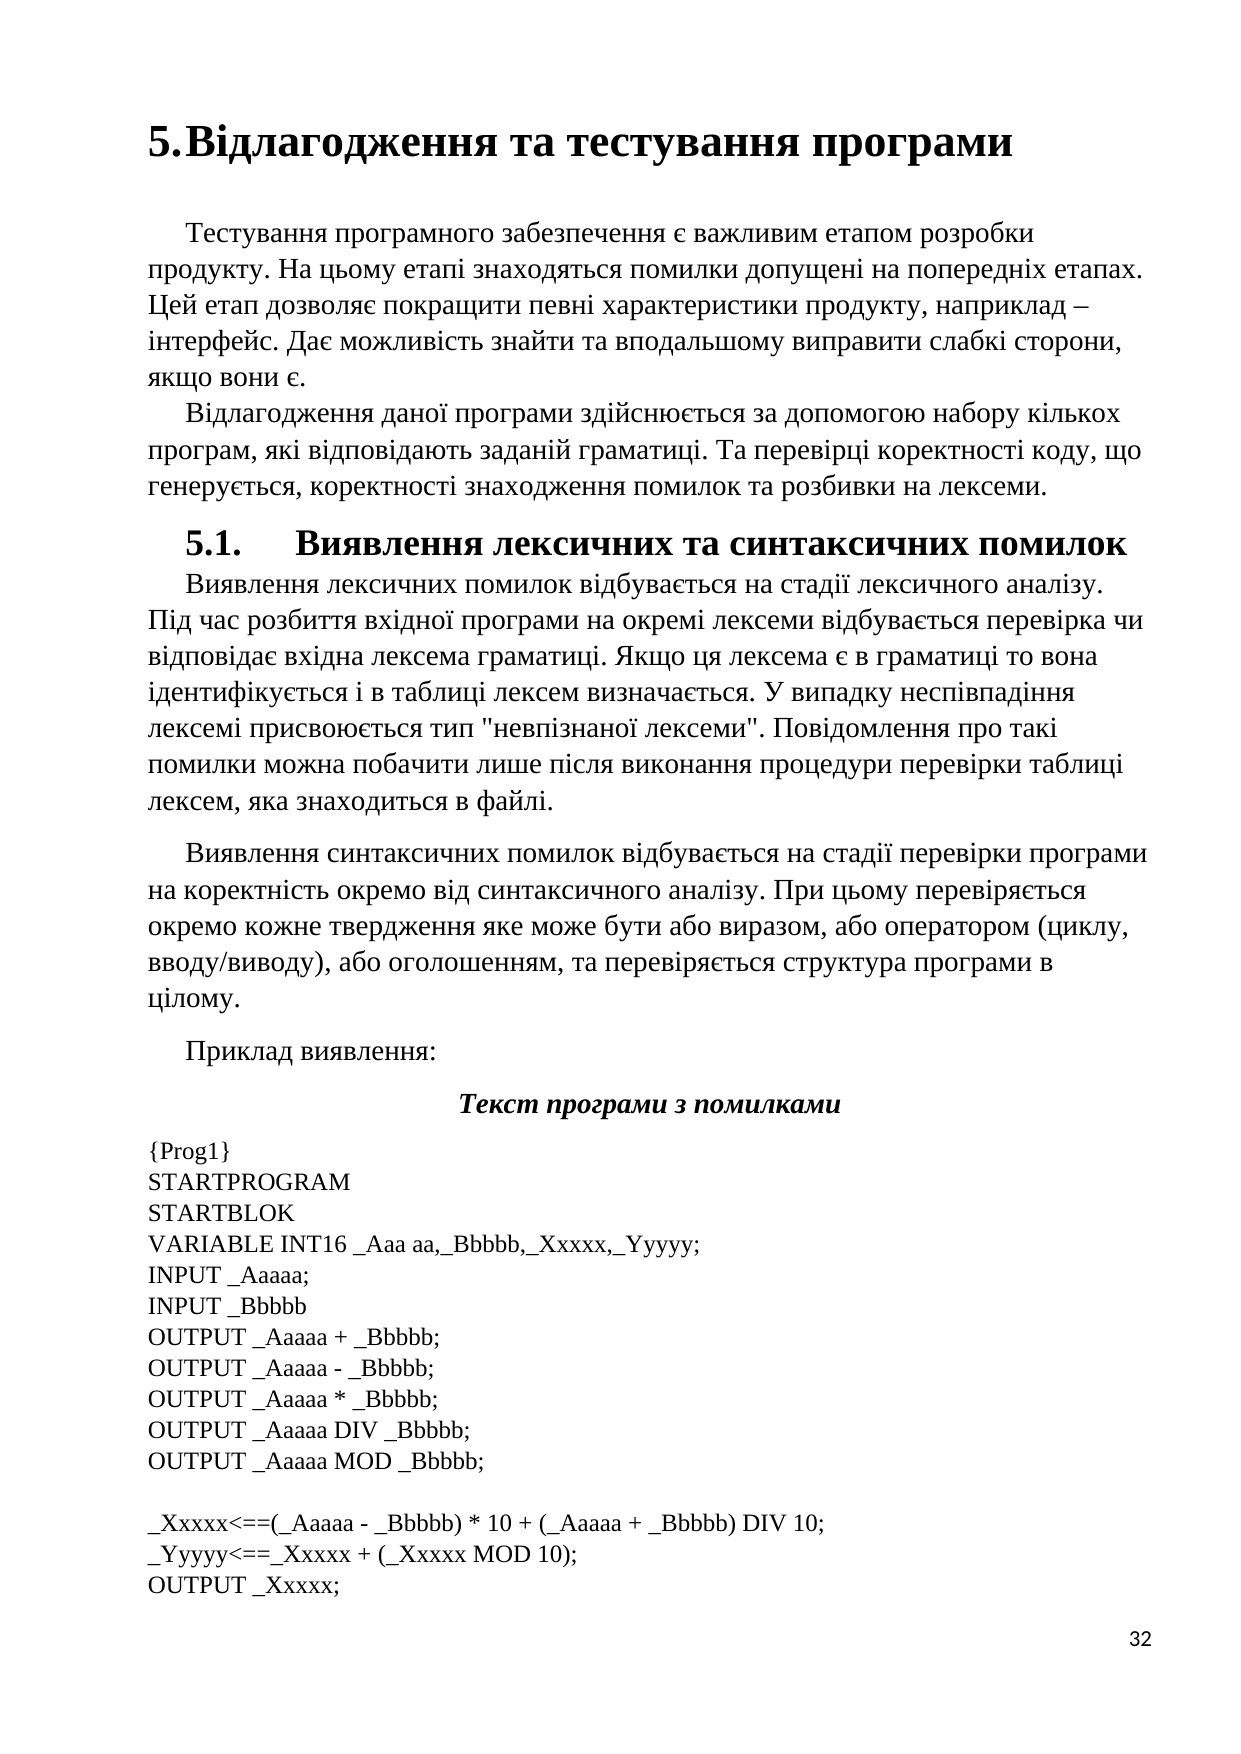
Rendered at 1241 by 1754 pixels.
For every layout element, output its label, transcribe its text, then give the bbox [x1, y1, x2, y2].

text Виявлення лексичних помилок відбувається на стадії лексичного аналізу. Під час розбиття вхідної програми на окремі лексеми відбувається перевірка чи відповідає вхідна лексема граматиці. Якщо ця лексема є в граматиці то вона ідентифікується і в таблиці лексем визначається. У випадку неспівпадіння лексемі присвоюється тип "невпізнаної лексеми". Повідомлення про такі помилки можна побачити лише після виконання процедури перевірки таблиці лексем, яка знаходиться в файлі. [148, 566, 1152, 816]
text STARTPROGRAM [148, 1167, 1152, 1196]
text Приклад виявлення: [148, 1033, 1152, 1067]
text OUTPUT _Aaaaa DIV _Bbbbb; [148, 1415, 1152, 1444]
text OUTPUT _Aaaaa MOD _Bbbbb; [148, 1446, 1152, 1475]
text Виявлення лексичних та синтаксичних помилок [185, 521, 1152, 564]
text _Xxxxx<==(_Aaaaa - _Bbbbb) * 10 + (_Aaaaa + _Bbbbb) DIV 10; [148, 1508, 1152, 1537]
text Текст програми з помилками [148, 1086, 1152, 1119]
text VARIABLE INT16 _Aaa aa,_Bbbbb,_Xxxxx,_Yyyyy; [148, 1229, 1152, 1258]
text OUTPUT _Xxxxx; [148, 1571, 1152, 1599]
text INPUT _Bbbbb [148, 1291, 1152, 1320]
text Виявлення синтаксичних помилок відбувається на стадії перевірки програми на коректність окремо від синтаксичного аналізу. При цьому перевіряється окремо кожне твердження яке може бути або виразом, або оператором (циклу, вводу/виводу), або оголошенням, та перевіряється структура програми в цілому. [148, 836, 1152, 1014]
text Тестування програмного забезпечення є важливим етапом розробки продукту. На цьому етапі знаходяться помилки допущені на попередніх етапах. Цей етап дозволяє покращити певні характеристики продукту, наприклад – інтерфейс. Дає можливість знайти та вподальшому виправити слабкі сторони, якщо вони є. [148, 215, 1152, 393]
text Відлагодження та тестування програми [148, 113, 1152, 166]
text _Yyyyy<==_Xxxxx + (_Xxxxx MOD 10); [148, 1539, 1152, 1568]
text OUTPUT _Aaaaa - _Bbbbb; [148, 1353, 1152, 1382]
text {Prog1} [148, 1136, 1152, 1165]
text OUTPUT _Aaaaa + _Bbbbb; [148, 1322, 1152, 1351]
text INPUT _Aaaaa; [148, 1260, 1152, 1289]
text OUTPUT _Aaaaa * _Bbbbb; [148, 1384, 1152, 1413]
text Відлагодження даної програми здійснюється за допомогою набору кількох програм, які відповідають заданій граматиці. Та перевірці коректності коду, що генерується, коректності знаходження помилок та розбивки на лексеми. [148, 396, 1152, 501]
text STARTBLOK [148, 1198, 1152, 1227]
